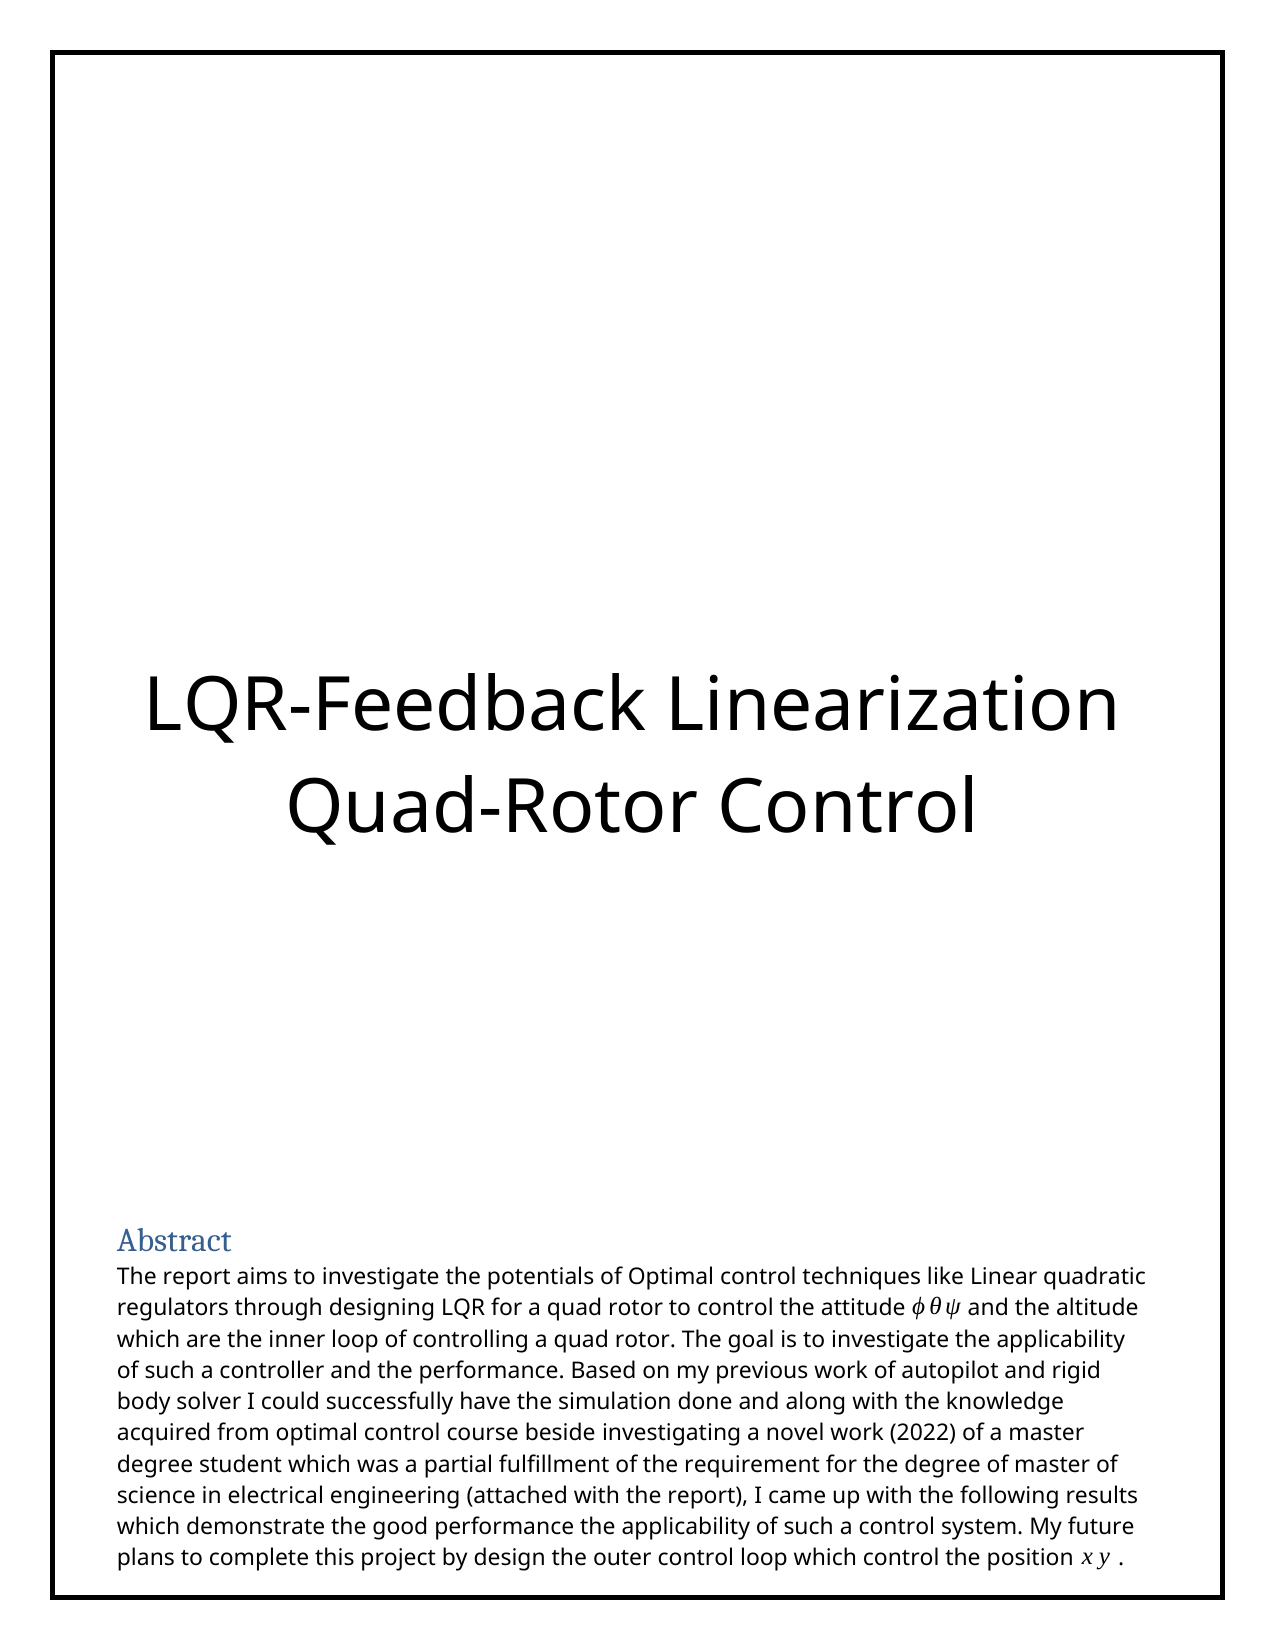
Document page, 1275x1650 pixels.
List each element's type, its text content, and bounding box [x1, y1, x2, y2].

text The report aims to investigate the potentials of Optimal control techniques like Linear quadratic regulators through designing LQR for a quad rotor to control the attitude and the altitude which are the inner loop of controlling a quad rotor. The goal is to investigate the applicability of such a controller and the performance. Based on my previous work of autopilot and rigid body solver I could successfully have the simulation done and along with the knowledge acquired from optimal control course beside investigating a novel work (2022) of a master degree student which was a partial fulfillment of the requirement for the degree of master of science in electrical engineering (attached with the report), I came up with the following results which demonstrate the good performance the applicability of such a control system. My future plans to complete this project by design the outer control loop which control the position . [117, 1260, 1148, 1573]
subtitle Abstract [117, 1222, 1148, 1260]
text LQR-Feedback Linearization Quad-Rotor Control [117, 650, 1148, 854]
